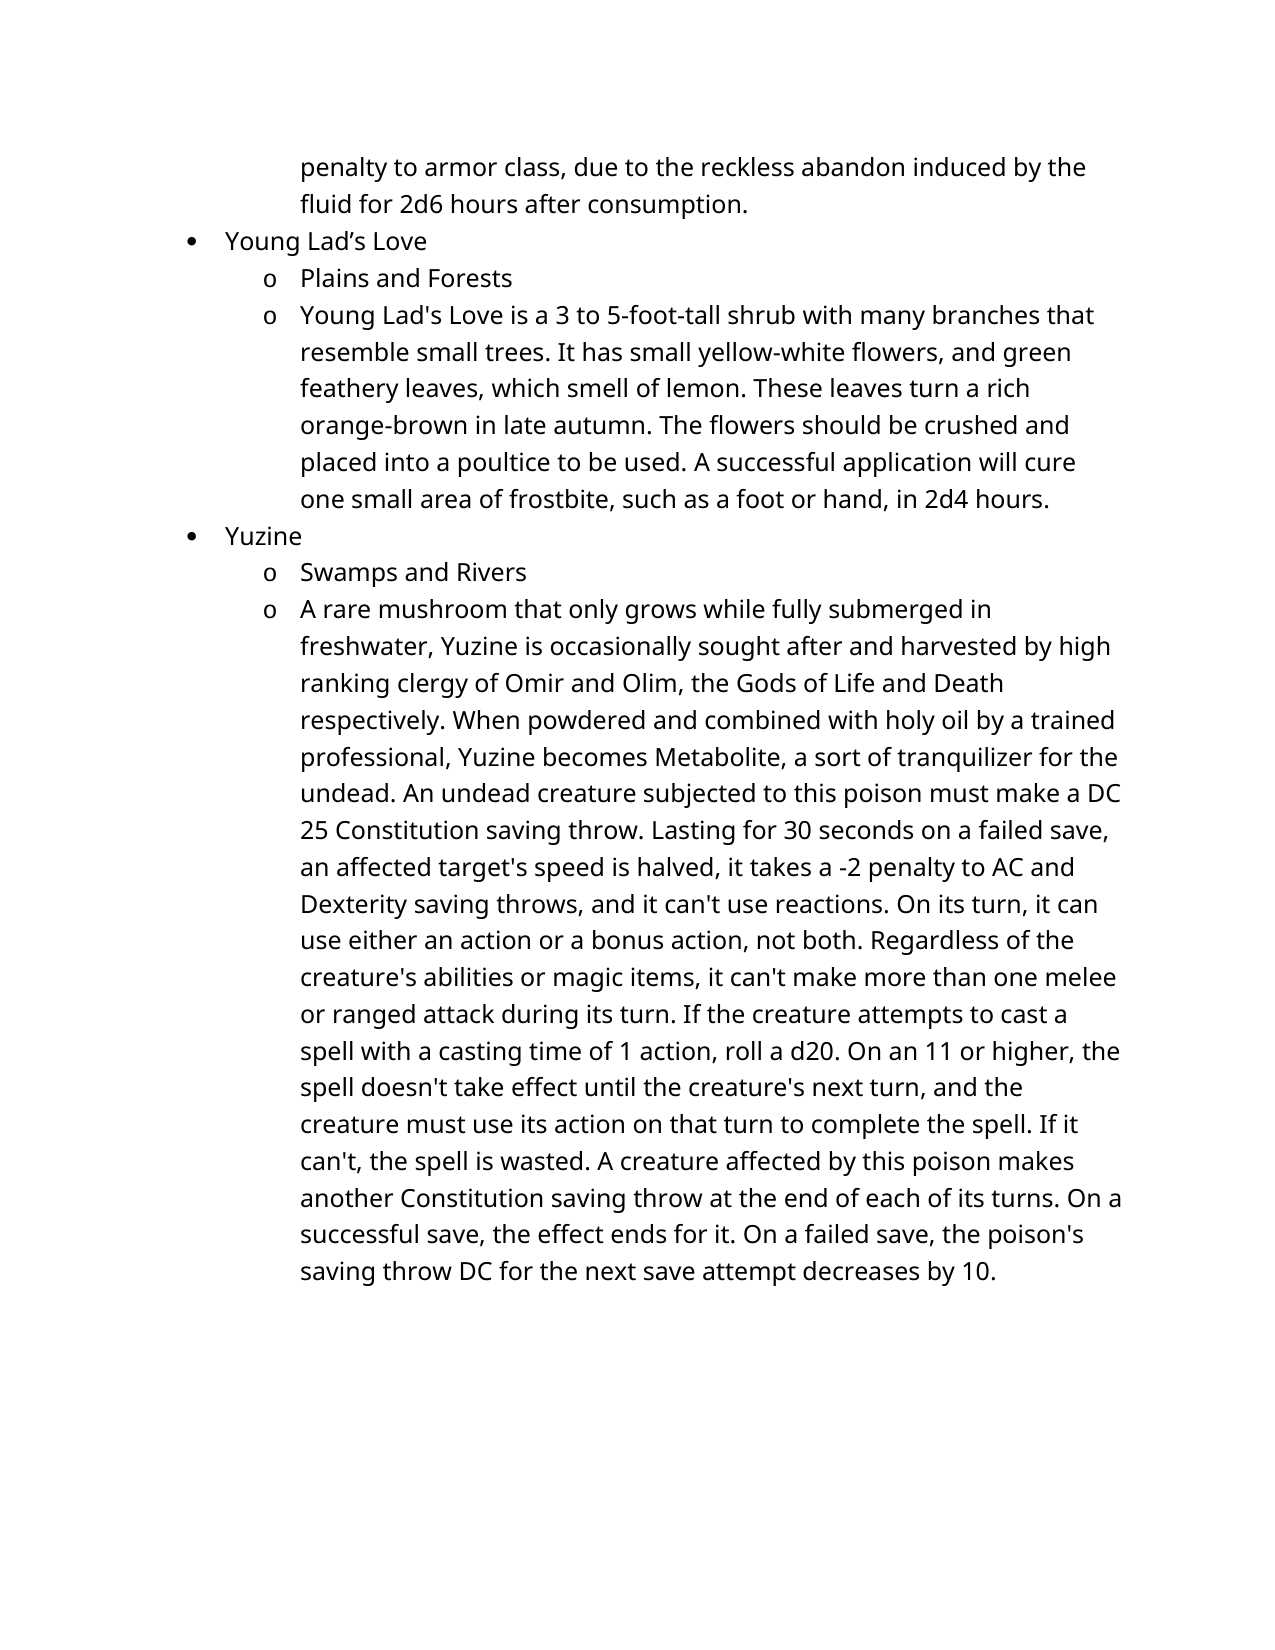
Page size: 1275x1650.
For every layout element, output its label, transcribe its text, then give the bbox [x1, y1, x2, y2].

list Plains and Forests [262, 260, 1125, 294]
list Young Lad’s Love [187, 223, 1125, 258]
list A rare mushroom that only grows while fully submerged in freshwater, Yuzine is occasionally sought after and harvested by high ranking clergy of Omir and Olim, the Gods of Life and Death respectively. When powdered and combined with holy oil by a trained professional, Yuzine becomes Metabolite, a sort of tranquilizer for the undead. An undead creature subjected to this poison must make a DC 25 Constitution saving throw. Lasting for 30 seconds on a failed save, an affected target's speed is halved, it takes a -2 penalty to AC and Dexterity saving throws, and it can't use reactions. On its turn, it can use either an action or a bonus action, not both. Regardless of the creature's abilities or magic items, it can't make more than one melee or ranged attack during its turn. If the creature attempts to cast a spell with a casting time of 1 action, roll a d20. On an 11 or higher, the spell doesn't take effect until the creature's next turn, and the creature must use its action on that turn to complete the spell. If it can't, the spell is wasted. A creature affected by this poison makes another Constitution saving throw at the end of each of its turns. On a successful save, the effect ends for it. On a failed save, the poison's saving throw DC for the next save attempt decreases by 10. [262, 592, 1125, 1288]
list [262, 150, 1125, 221]
list Young Lad's Love is a 3 to 5-foot-tall shrub with many branches that resemble small trees. It has small yellow-white flowers, and green feathery leaves, which smell of lemon. These leaves turn a rich orange-brown in late autumn. The flowers should be crushed and placed into a poultice to be used. A successful application will cure one small area of frostbite, such as a foot or hand, in 2d4 hours. [262, 297, 1125, 515]
list Swamps and Rivers [262, 555, 1125, 589]
list Yuzine [187, 518, 1125, 552]
